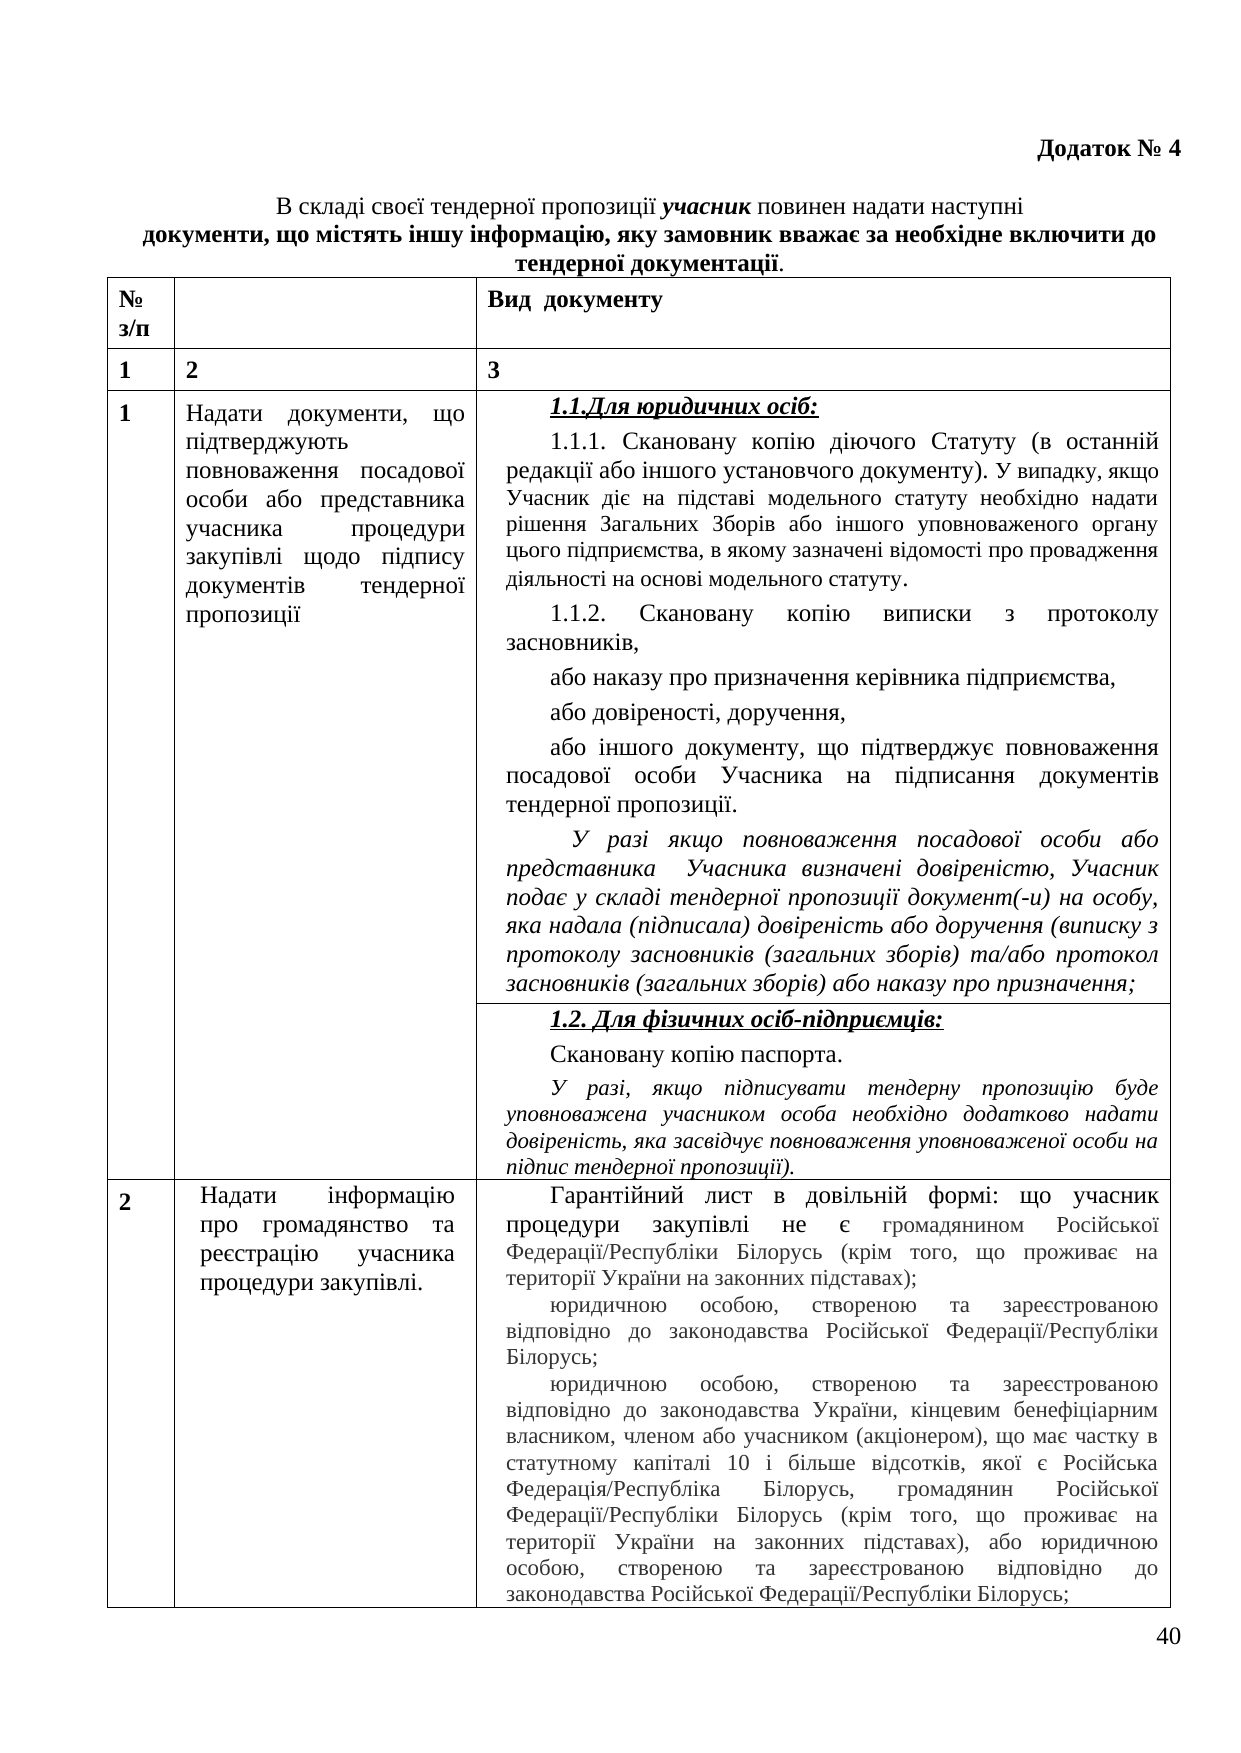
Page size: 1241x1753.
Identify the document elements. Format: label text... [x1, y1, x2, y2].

table_cell 2 [175, 349, 476, 390]
text документи, що містять іншу інформацію, яку замовник вважає за необхідне включити до тендерної документації. [118, 219, 1181, 277]
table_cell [477, 1180, 1170, 1607]
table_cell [175, 1180, 476, 1607]
table_cell 1.1.Для юридичних осіб: 1.1.1. Скановану копію діючого Статуту (в останній редакції або іншого установчого документу). У випадку, якщо Учасник діє на підставі модельного статуту необхідно надати рішення Загальних Зборів або іншого уповноваженого органу цього підприємства, в якому зазначені відомості про провадження діяльності на основі модельного статуту. 1.1.2. Скановану копію виписки з протоколу засновників, або наказу про призначення керівника підприємства, або довіреності, доручення, або іншого документу, що підтверджує повноваження посадової особи Учасника на підписання документів тендерної пропозиції. У разі якщо повноваження посадової особи або представника Учасника визначені довіреністю, Учасник подає у складі тендерної пропозиції документ(-и) на особу, яка надала (підписала) довіреність або доручення (виписку з протоколу засновників (загальних зборів) та/або протокол засновників (загальних зборів) або наказу про призначення; [477, 391, 1170, 1003]
table_cell Надати документи, що підтверджують повноваження посадової особи або представника учасника процедури закупівлі щодо підпису документів тендерної пропозиції [175, 391, 476, 1179]
table_header № з/п [108, 278, 174, 348]
table_cell 3 [477, 349, 1170, 390]
text Додаток № 4 [118, 133, 1181, 162]
table_header [175, 278, 476, 348]
table_header Вид документу [477, 278, 1170, 348]
table_cell 2 [108, 1180, 174, 1607]
table_cell 1.2. Для фізичних осіб-підприємців: Скановану копію паспорта. У разі, якщо підписувати тендерну пропозицію буде уповноважена учасником особа необхідно додатково надати довіреність, яка засвідчує повноваження уповноваженої особи на підпис тендерної пропозиції). [477, 1004, 1170, 1179]
table_cell 1 [108, 391, 174, 1179]
table_cell 1 [108, 349, 174, 390]
text В складі своєї тендерної пропозиції учасник повинен надати наступні [118, 191, 1181, 219]
